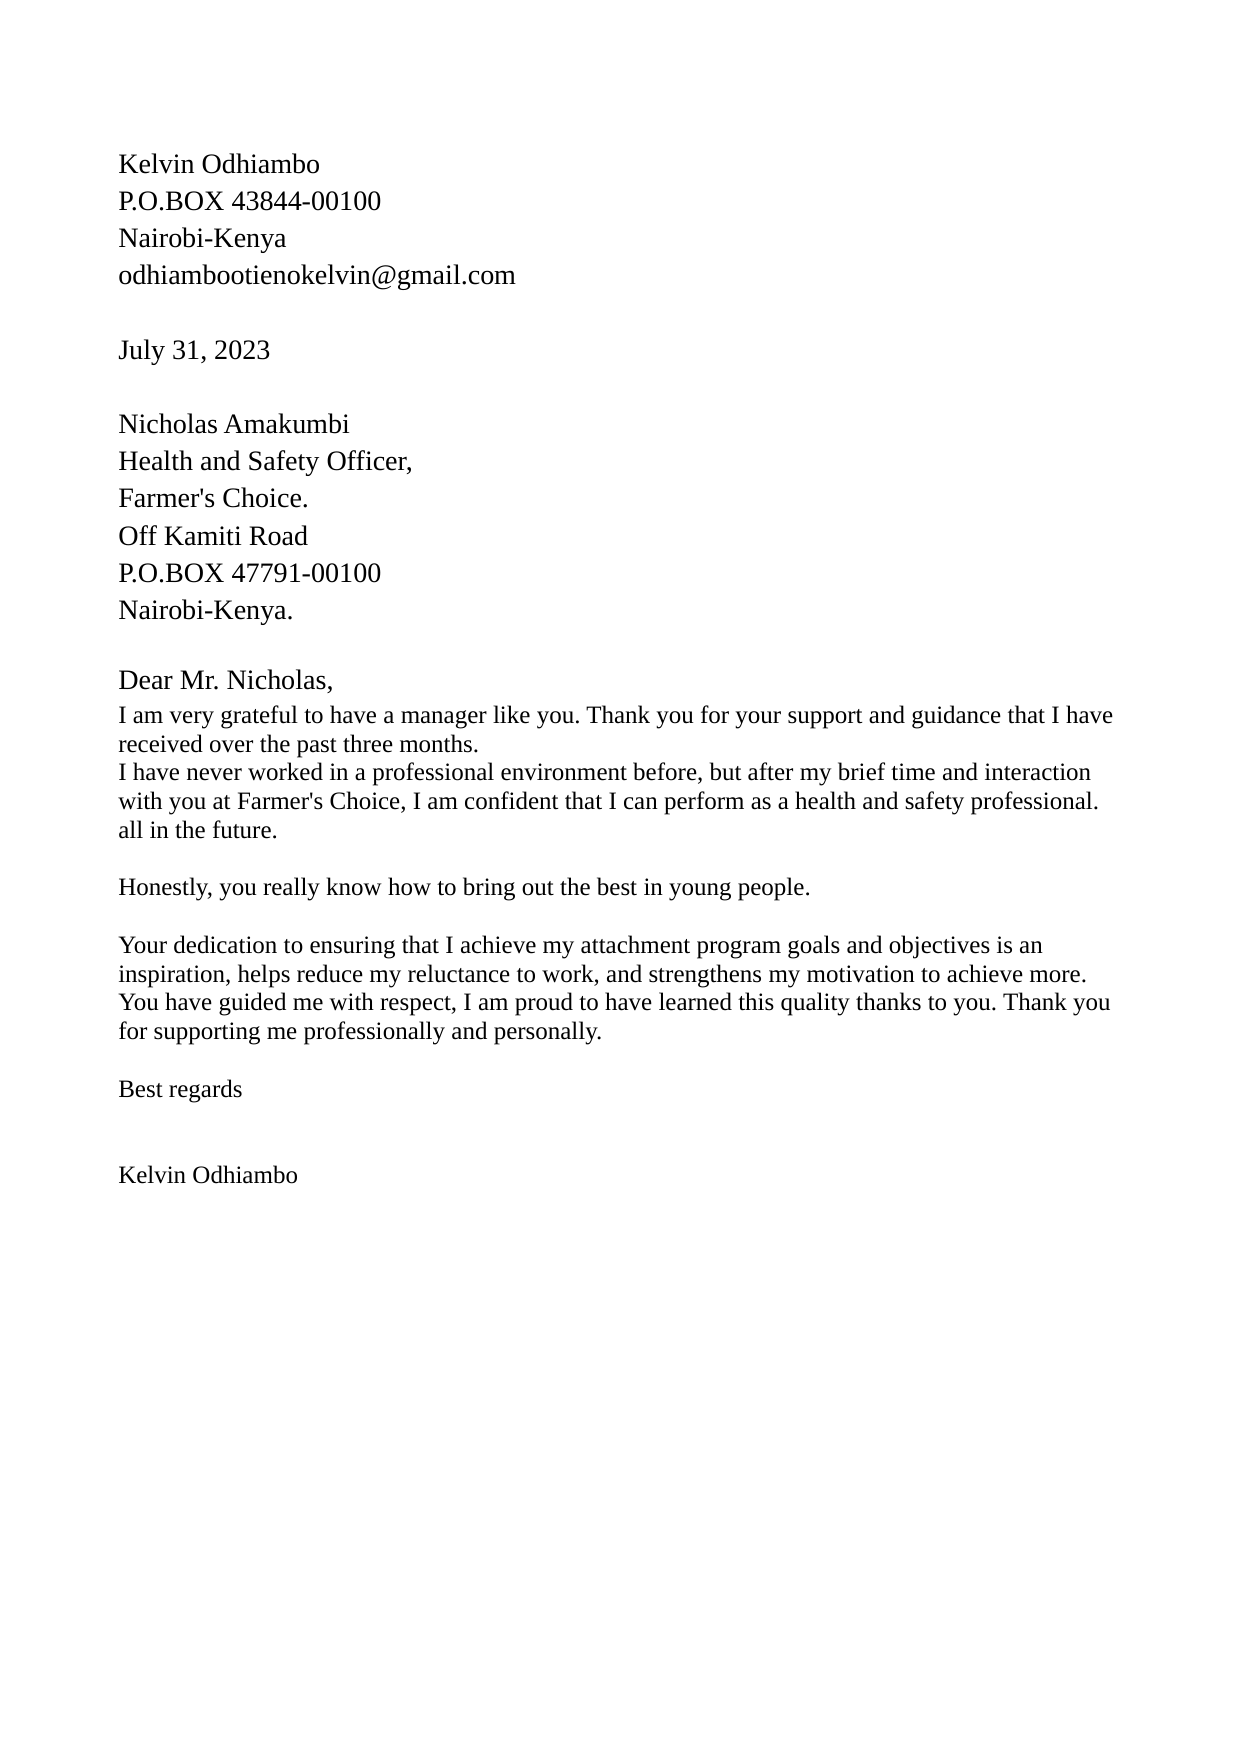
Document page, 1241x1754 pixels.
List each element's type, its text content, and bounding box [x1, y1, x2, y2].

text Nairobi-Kenya. [118, 593, 1122, 658]
text Dear Mr. Nicholas, [118, 663, 1122, 695]
text July 31, 2023 [118, 333, 1122, 365]
text Honestly, you really know how to bring out the best in young people. [118, 872, 1122, 901]
text P.O.BOX 47791-00100 [118, 556, 1122, 588]
text I am very grateful to have a manager like you. Thank you for your support and guidance that I have received over the past three months. [118, 700, 1122, 757]
text I have never worked in a professional environment before, but after my brief time and interaction with you at Farmer's Choice, I am confident that I can perform as a health and safety professional. all in the future. [118, 757, 1122, 844]
text Best regards [118, 1074, 1122, 1102]
text Kelvin Odhiambo P.O.BOX 43844-00100 Nairobi-Kenya odhiambootienokelvin@gmail.com [118, 147, 1122, 291]
text Off Kamiti Road [118, 519, 1122, 551]
text Nicholas Amakumbi Health and Safety Officer, Farmer's Choice. [118, 407, 1122, 514]
text Your dedication to ensuring that I achieve my attachment program goals and objectives is an inspiration, helps reduce my reluctance to work, and strengthens my motivation to achieve more. You have guided me with respect, I am proud to have learned this quality thanks to you. Thank you for supporting me professionally and personally. [118, 930, 1122, 1045]
text Kelvin Odhiambo [118, 1160, 1122, 1189]
